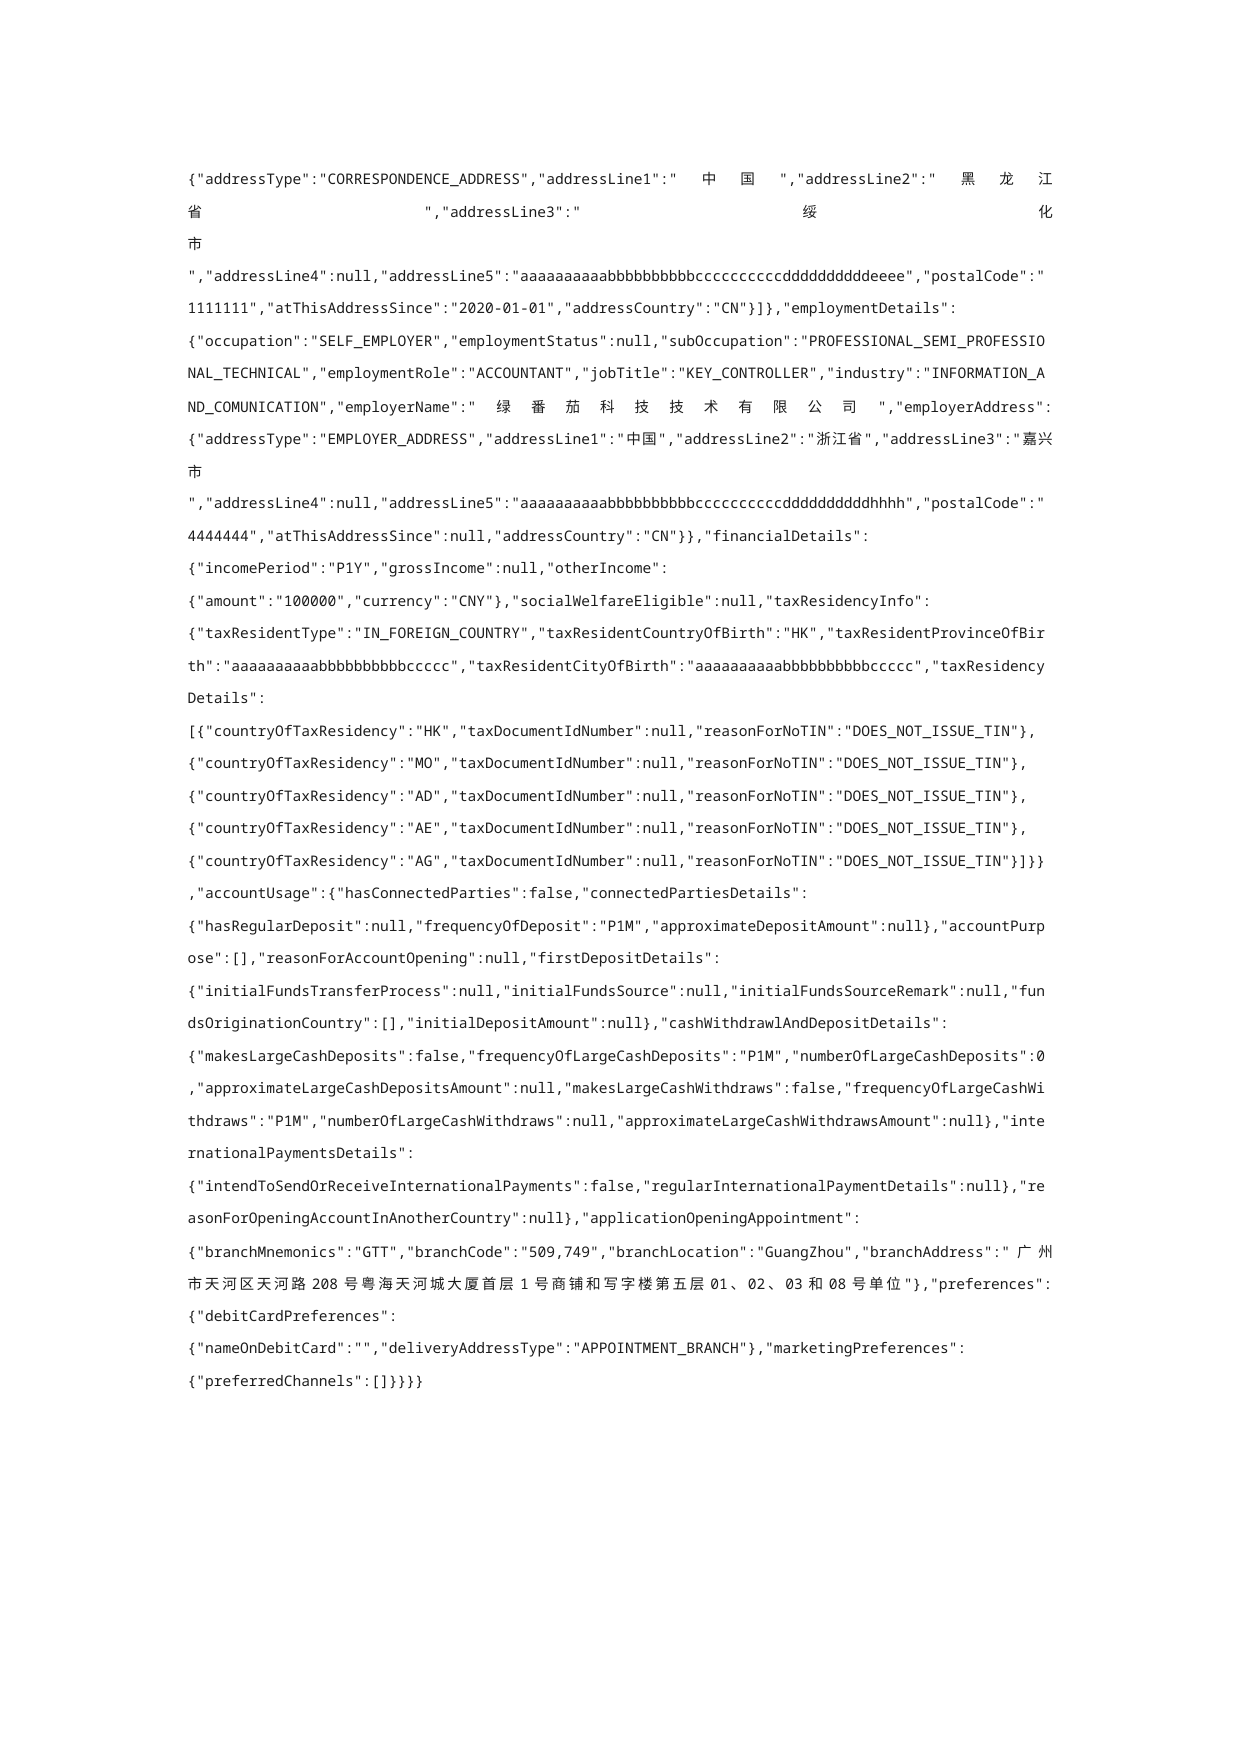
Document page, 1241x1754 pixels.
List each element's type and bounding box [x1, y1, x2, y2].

text [187, 162, 1053, 1397]
